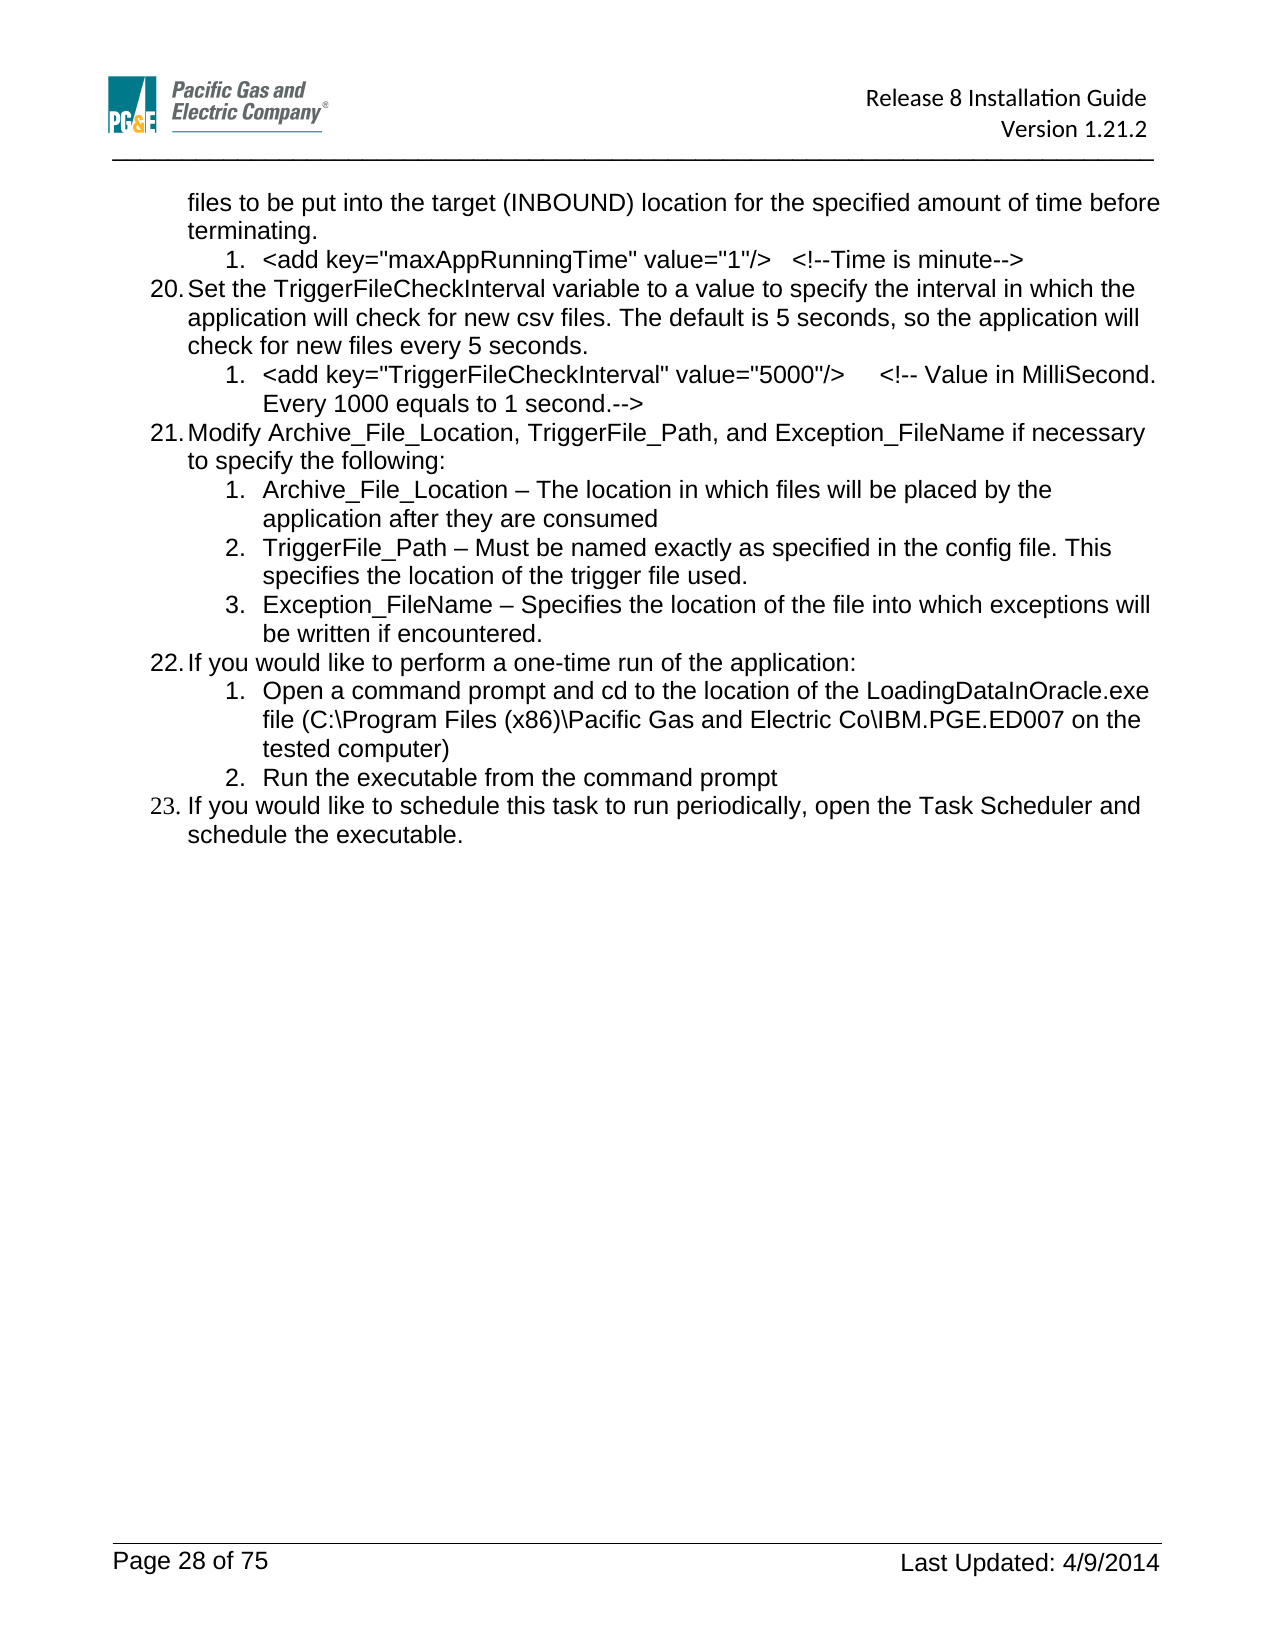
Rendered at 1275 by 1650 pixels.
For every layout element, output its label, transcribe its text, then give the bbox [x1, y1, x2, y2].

list <add key="TriggerFileCheckInterval" value="5000"/> <!-- Value in MilliSecond. Every 1000 equals to 1 second.--> [225, 360, 1162, 417]
list If you would like to schedule this task to run periodically, open the Task Scheduler and schedule the executable. [150, 791, 1162, 849]
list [150, 187, 1162, 245]
list Run the executable from the command prompt [225, 762, 1162, 791]
list <add key="maxAppRunningTime" value="1"/> <!--Time is minute--> [225, 245, 1162, 274]
list Archive_File_Location – The location in which files will be placed by the application after they are consumed [225, 475, 1162, 532]
list Modify Archive_File_Location, TriggerFile_Path, and Exception_FileName if necessary to specify the following: [150, 417, 1162, 475]
list Set the TriggerFileCheckInterval variable to a value to specify the interval in which the application will check for new csv files. The default is 5 seconds, so the application will check for new files every 5 seconds. [150, 274, 1162, 360]
list Exception_FileName – Specifies the location of the file into which exceptions will be written if encountered. [225, 590, 1162, 647]
list TriggerFile_Path – Must be named exactly as specified in the config file. This specifies the location of the trigger file used. [225, 532, 1162, 590]
list Open a command prompt and cd to the location of the LoadingDataInOracle.exe file (C:\Program Files (x86)\Pacific Gas and Electric Co\IBM.PGE.ED007 on the tested computer) [225, 676, 1162, 762]
list If you would like to perform a one-time run of the application: [150, 647, 1162, 676]
